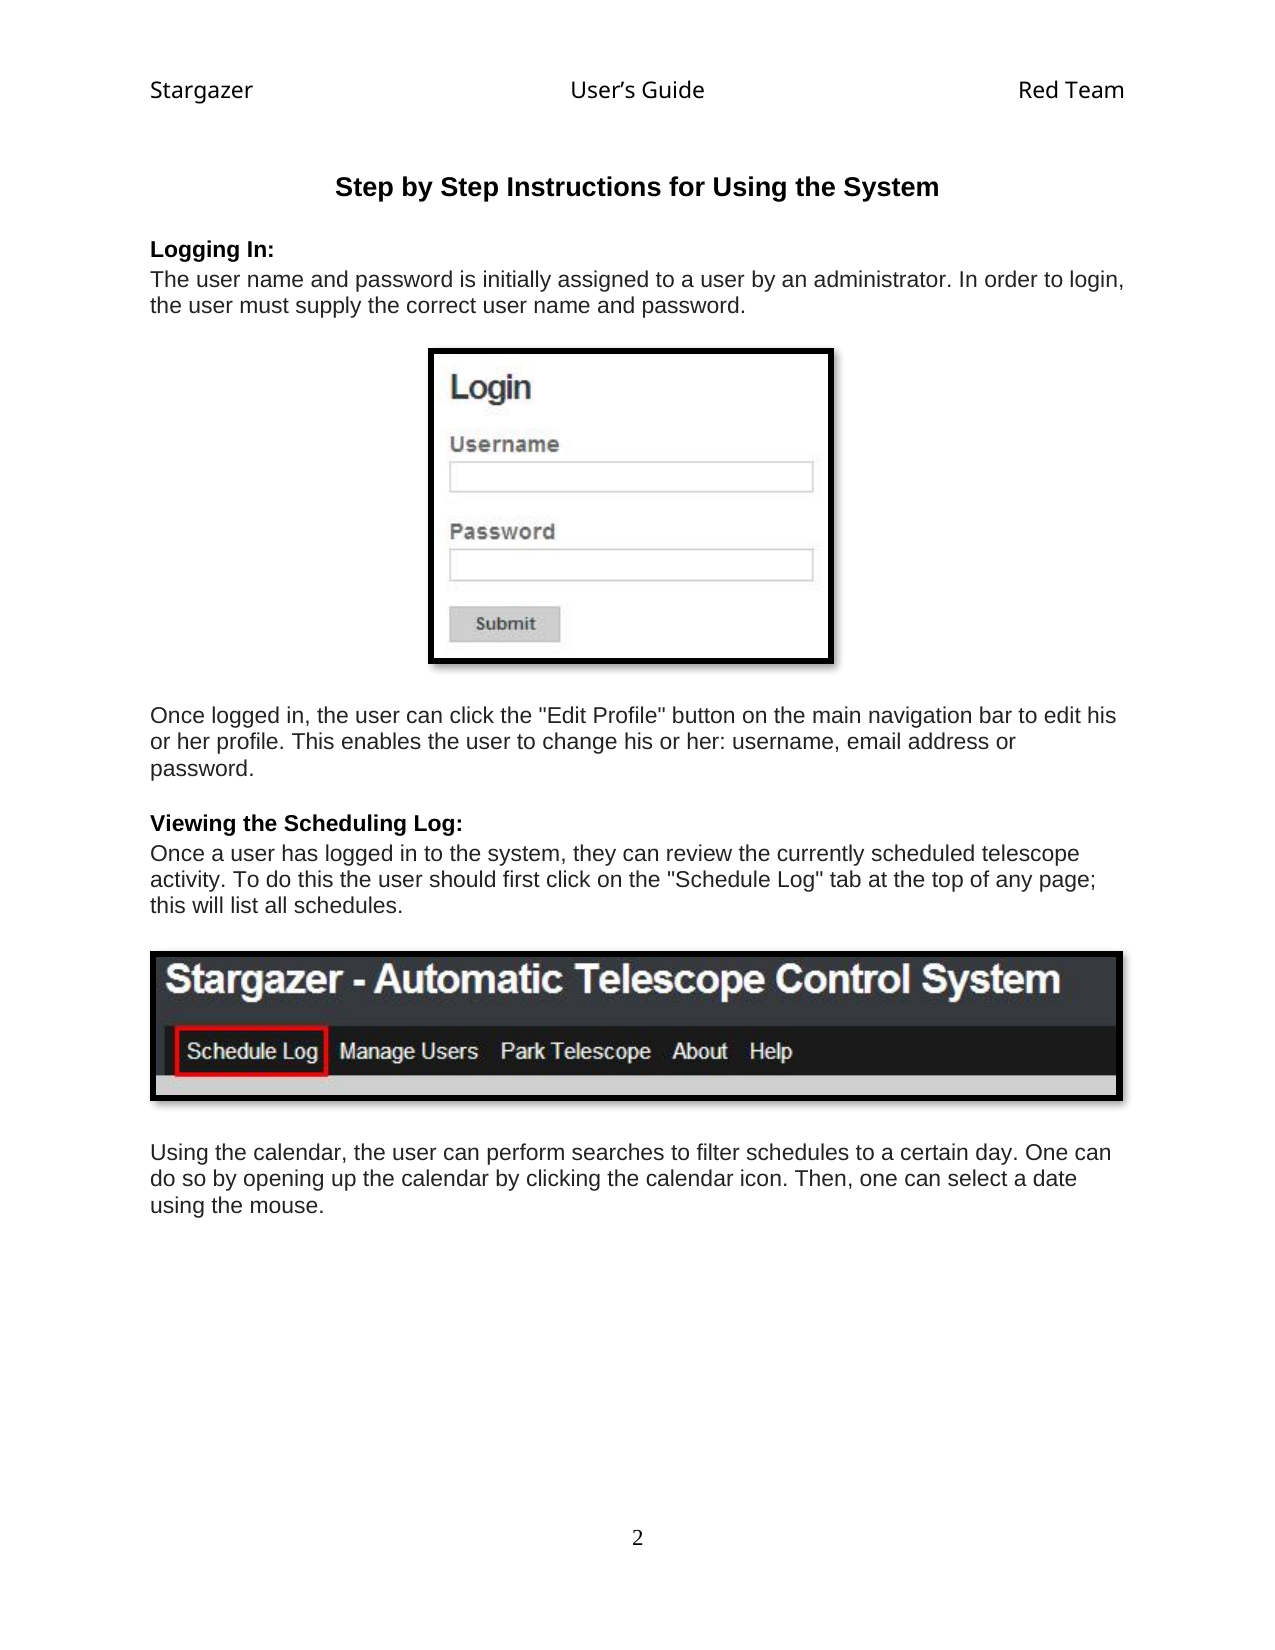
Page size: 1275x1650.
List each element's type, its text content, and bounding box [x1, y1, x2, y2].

picture [434, 354, 828, 658]
text Once logged in, the user can click the "Edit Profile" button on the main navigation bar to edit his or her profile. This enables the user to change his or her: username, email address or password. [150, 702, 1125, 781]
picture [156, 957, 1116, 1095]
text Once a user has logged in to the system, they can review the currently scheduled telescope activity. To do this the user should first click on the "Schedule Log" tab at the top of any page; this will list all schedules. [150, 840, 1125, 919]
subtitle Logging In: [150, 236, 1125, 262]
subtitle Step by Step Instructions for Using the System [150, 171, 1125, 202]
subtitle Viewing the Scheduling Log: [150, 809, 1125, 836]
text The user name and password is initially assigned to a user by an administrator. In order to login, the user must supply the correct user name and password. [150, 266, 1125, 318]
text Using the calendar, the user can perform searches to filter schedules to a certain day. One can do so by opening up the calendar by clicking the calendar icon. Then, one can select a date using the mouse. [150, 1139, 1125, 1218]
